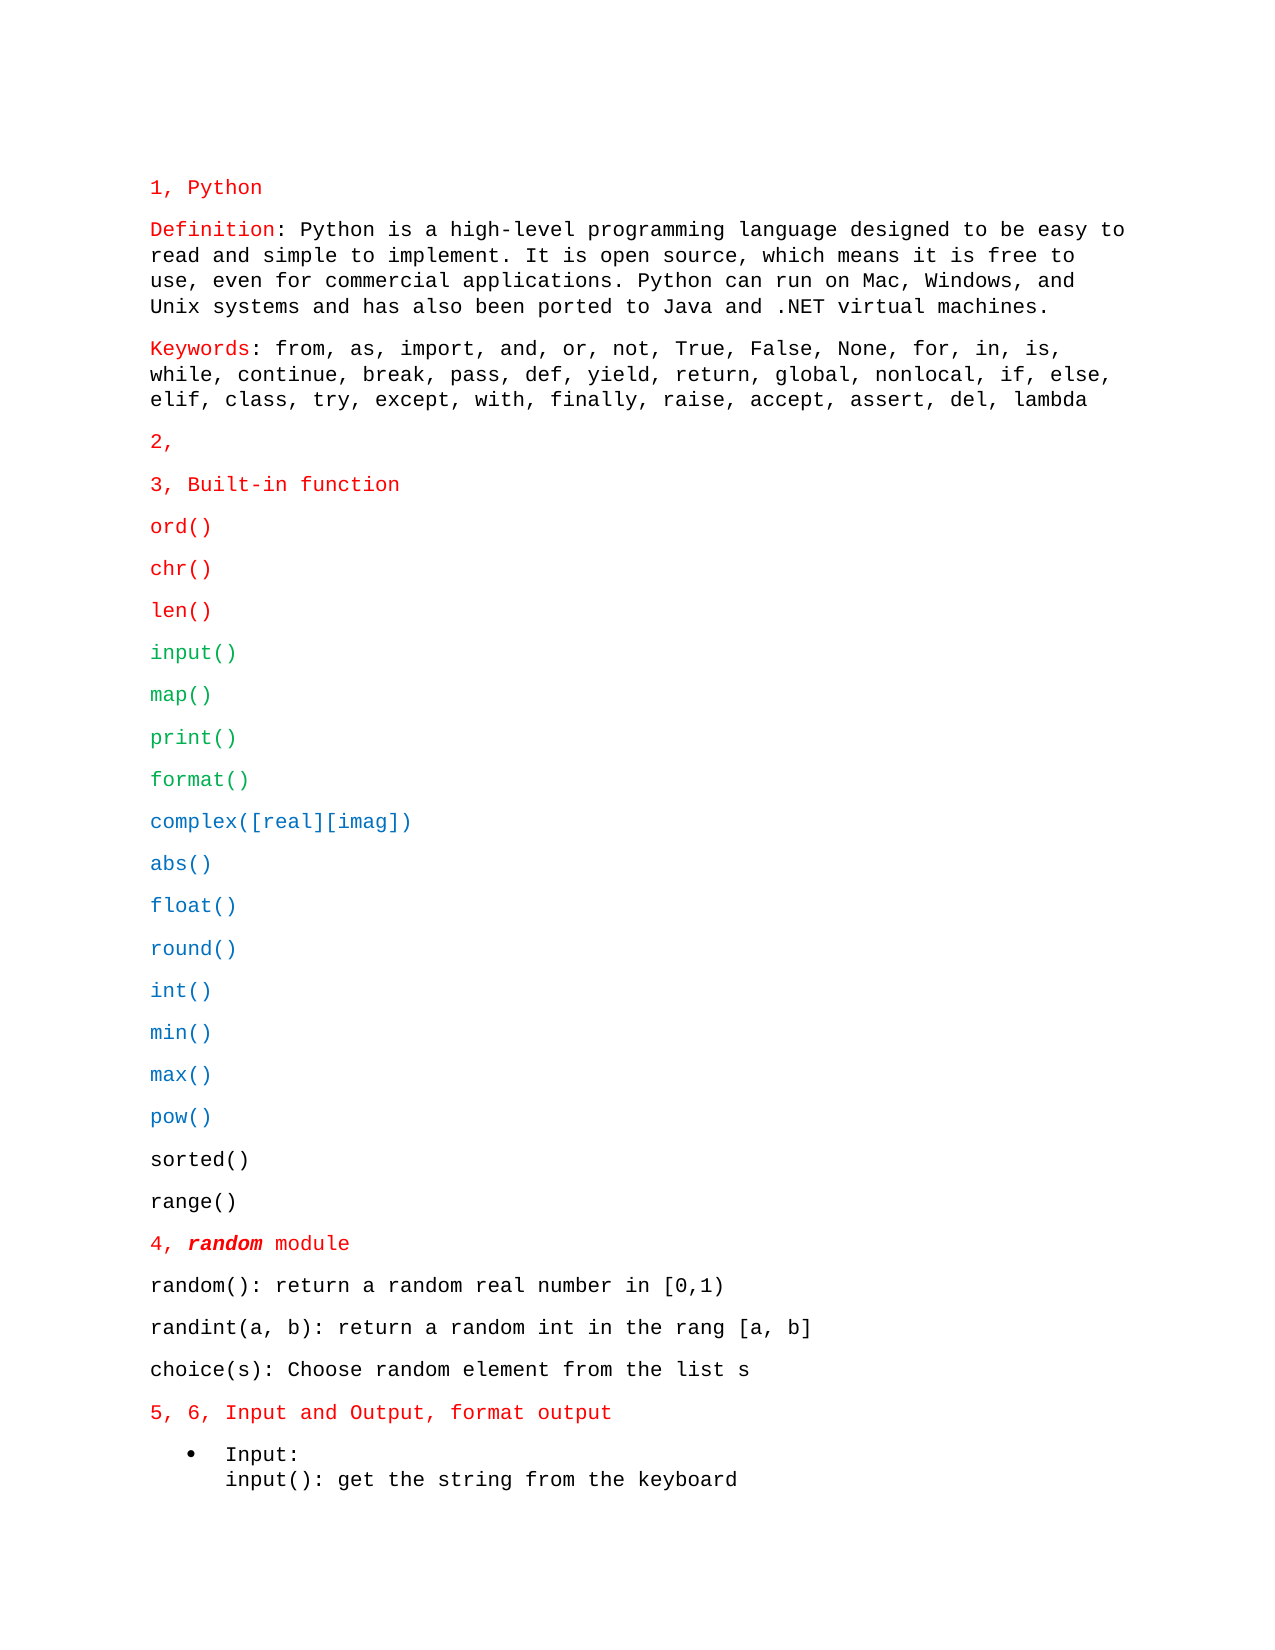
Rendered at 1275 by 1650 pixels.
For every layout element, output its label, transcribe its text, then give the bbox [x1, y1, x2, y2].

text max() [150, 1064, 1125, 1088]
list Input: [187, 1444, 1125, 1467]
text Keywords: from, as, import, and, or, not, True, False, None, for, in, is, while, continue, break, pass, def, yield, return, global, nonlocal, if, else, elif, class, try, except, with, finally, raise, accept, assert, del, lambda [150, 338, 1125, 413]
text range() [150, 1191, 1125, 1214]
text 4, random module [150, 1233, 1125, 1257]
text map() [150, 684, 1125, 708]
text round() [150, 938, 1125, 961]
text choice(s): Choose random element from the list s [150, 1359, 1125, 1383]
text print() [150, 727, 1125, 750]
text ord() [150, 516, 1125, 539]
text float() [150, 895, 1125, 919]
text Definition: Python is a high-level programming language designed to be easy to read and simple to implement. It is open source, which means it is free to use, even for commercial applications. Python can run on Mac, Windows, and Unix systems and has also been ported to Java and .NET virtual machines. [150, 219, 1125, 319]
text randint(a, b): return a random int in the rang [a, b] [150, 1317, 1125, 1341]
text 3, Built-in function [150, 473, 1125, 497]
text chr() [150, 558, 1125, 582]
text sorted() [150, 1148, 1125, 1172]
text 2, [150, 431, 1125, 455]
text pow() [150, 1106, 1125, 1130]
text random(): return a random real number in [0,1) [150, 1275, 1125, 1299]
text len() [150, 600, 1125, 624]
list input(): get the string from the keyboard [225, 1469, 1125, 1493]
text input() [150, 642, 1125, 666]
text format() [150, 769, 1125, 792]
text 5, 6, Input and Output, format output [150, 1402, 1125, 1425]
text 1, Python [150, 177, 1125, 201]
text min() [150, 1022, 1125, 1046]
text int() [150, 980, 1125, 1003]
text abs() [150, 853, 1125, 877]
text complex([real][imag]) [150, 811, 1125, 835]
